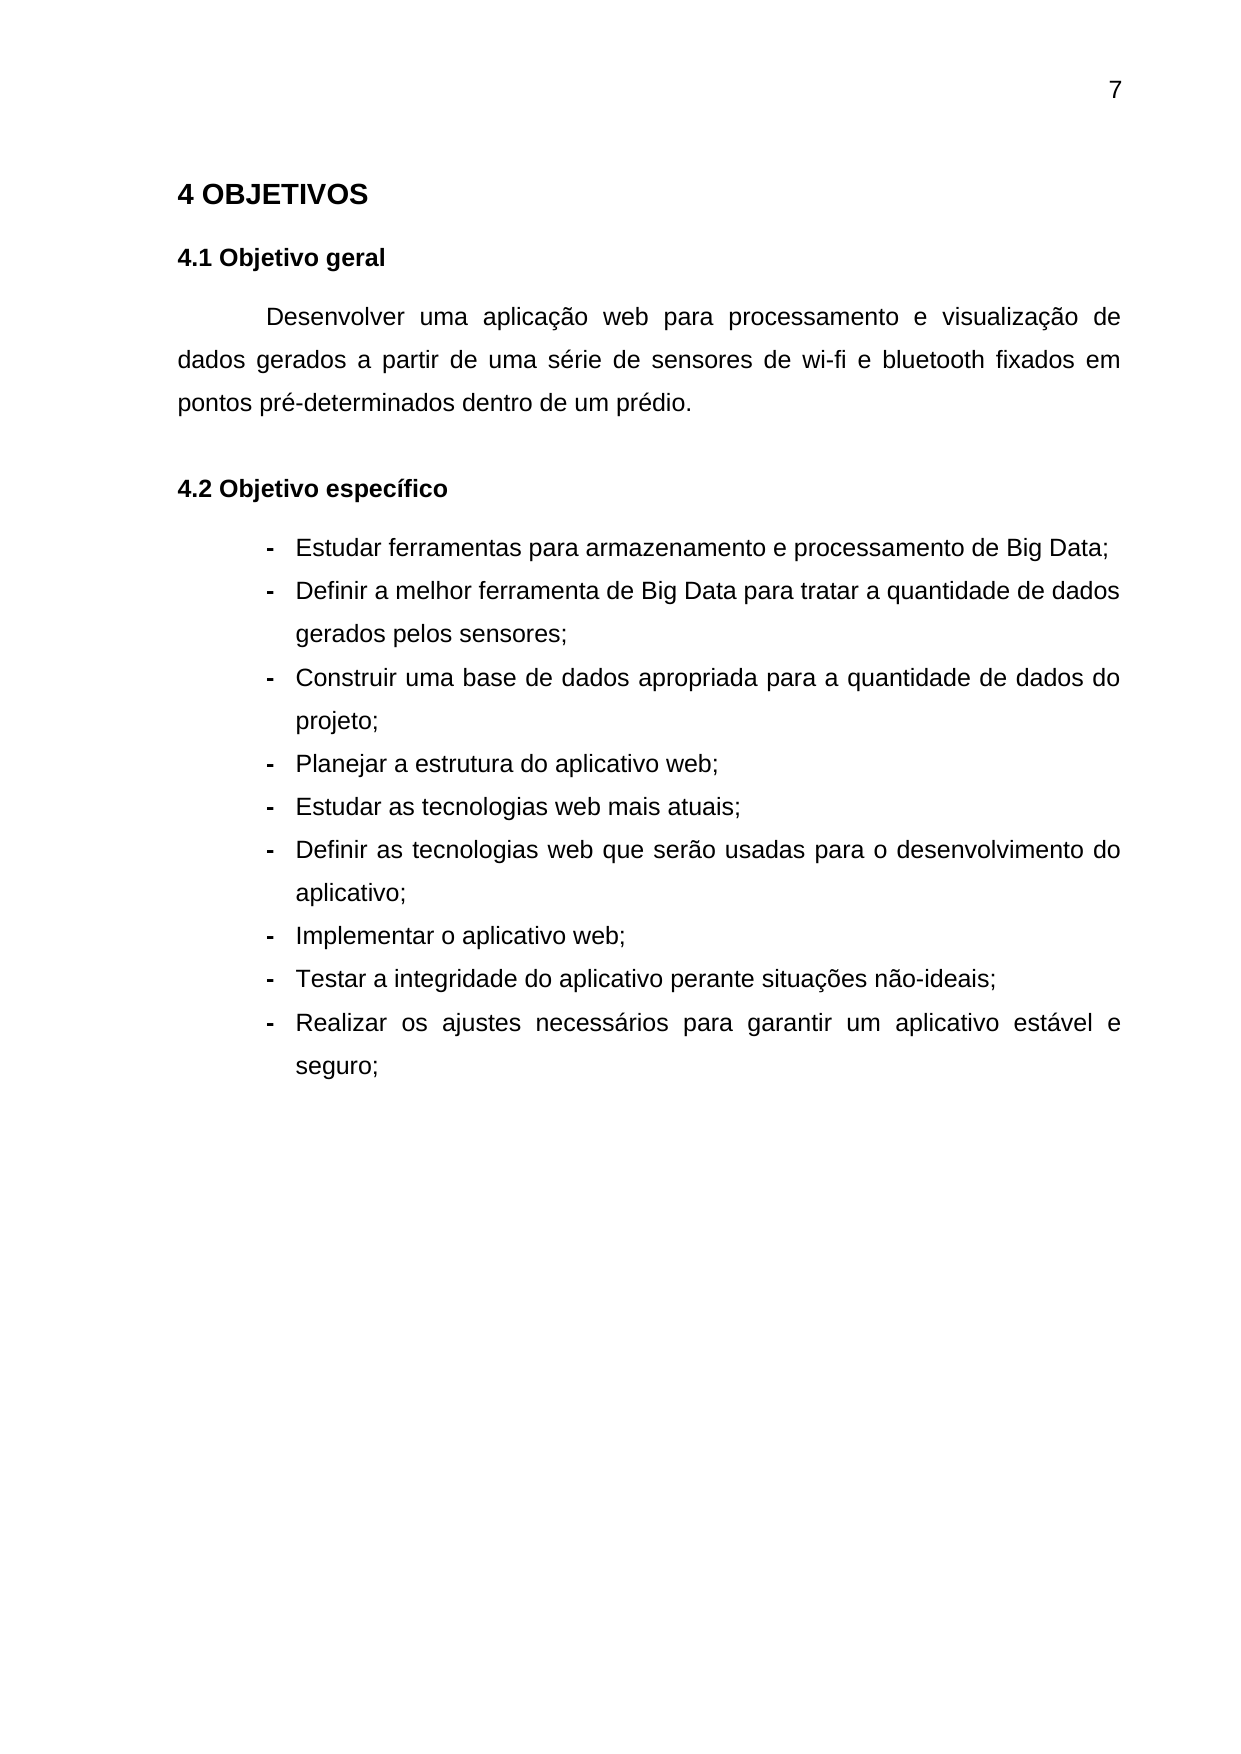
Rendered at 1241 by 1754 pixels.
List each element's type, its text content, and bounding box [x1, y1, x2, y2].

text Desenvolver uma aplicação web para processamento e visualização de dados gerados a partir de uma série de sensores de wi-fi e bluetooth fixados em pontos pré-determinados dentro de um prédio. [177, 302, 1122, 417]
subtitle Objetivo geral [177, 243, 1122, 272]
text Estudar ferramentas para armazenamento e processamento de Big Data; [266, 533, 1122, 562]
subtitle Objetivo específico [177, 474, 1122, 503]
text Realizar os ajustes necessários para garantir um aplicativo estável e seguro; [266, 1007, 1122, 1079]
text Implementar o aplicativo web; [266, 921, 1122, 950]
text Testar a integridade do aplicativo perante situações não-ideais; [266, 964, 1122, 993]
text Estudar as tecnologias web mais atuais; [266, 792, 1122, 821]
subtitle Objetivos [177, 177, 1122, 211]
text Definir a melhor ferramenta de Big Data para tratar a quantidade de dados gerados pelos sensores; [266, 576, 1122, 648]
text Definir as tecnologias web que serão usadas para o desenvolvimento do aplicativo; [266, 835, 1122, 907]
text Construir uma base de dados apropriada para a quantidade de dados do projeto; [266, 662, 1122, 734]
text Planejar a estrutura do aplicativo web; [266, 749, 1122, 777]
